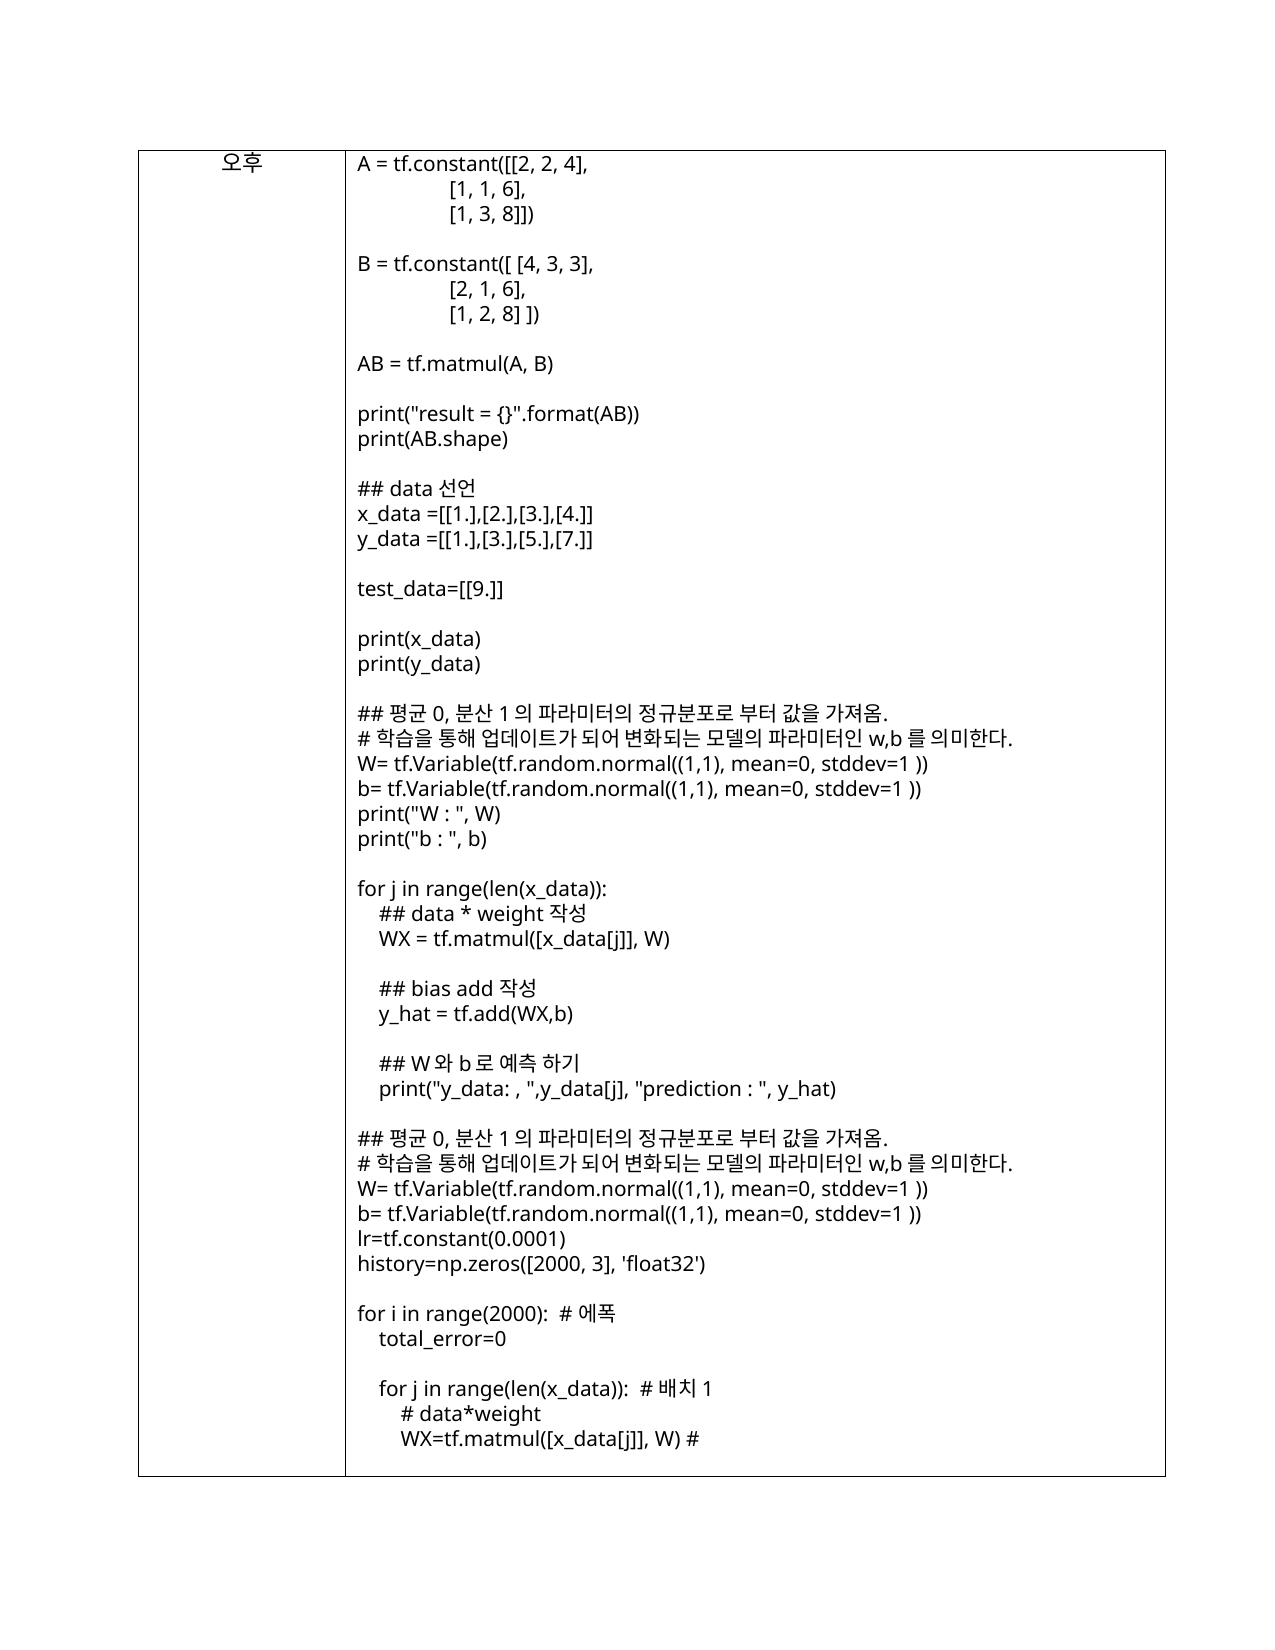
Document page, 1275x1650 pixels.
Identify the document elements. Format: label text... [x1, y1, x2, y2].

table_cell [346, 151, 1165, 1476]
table_cell 오후 [139, 151, 345, 1476]
